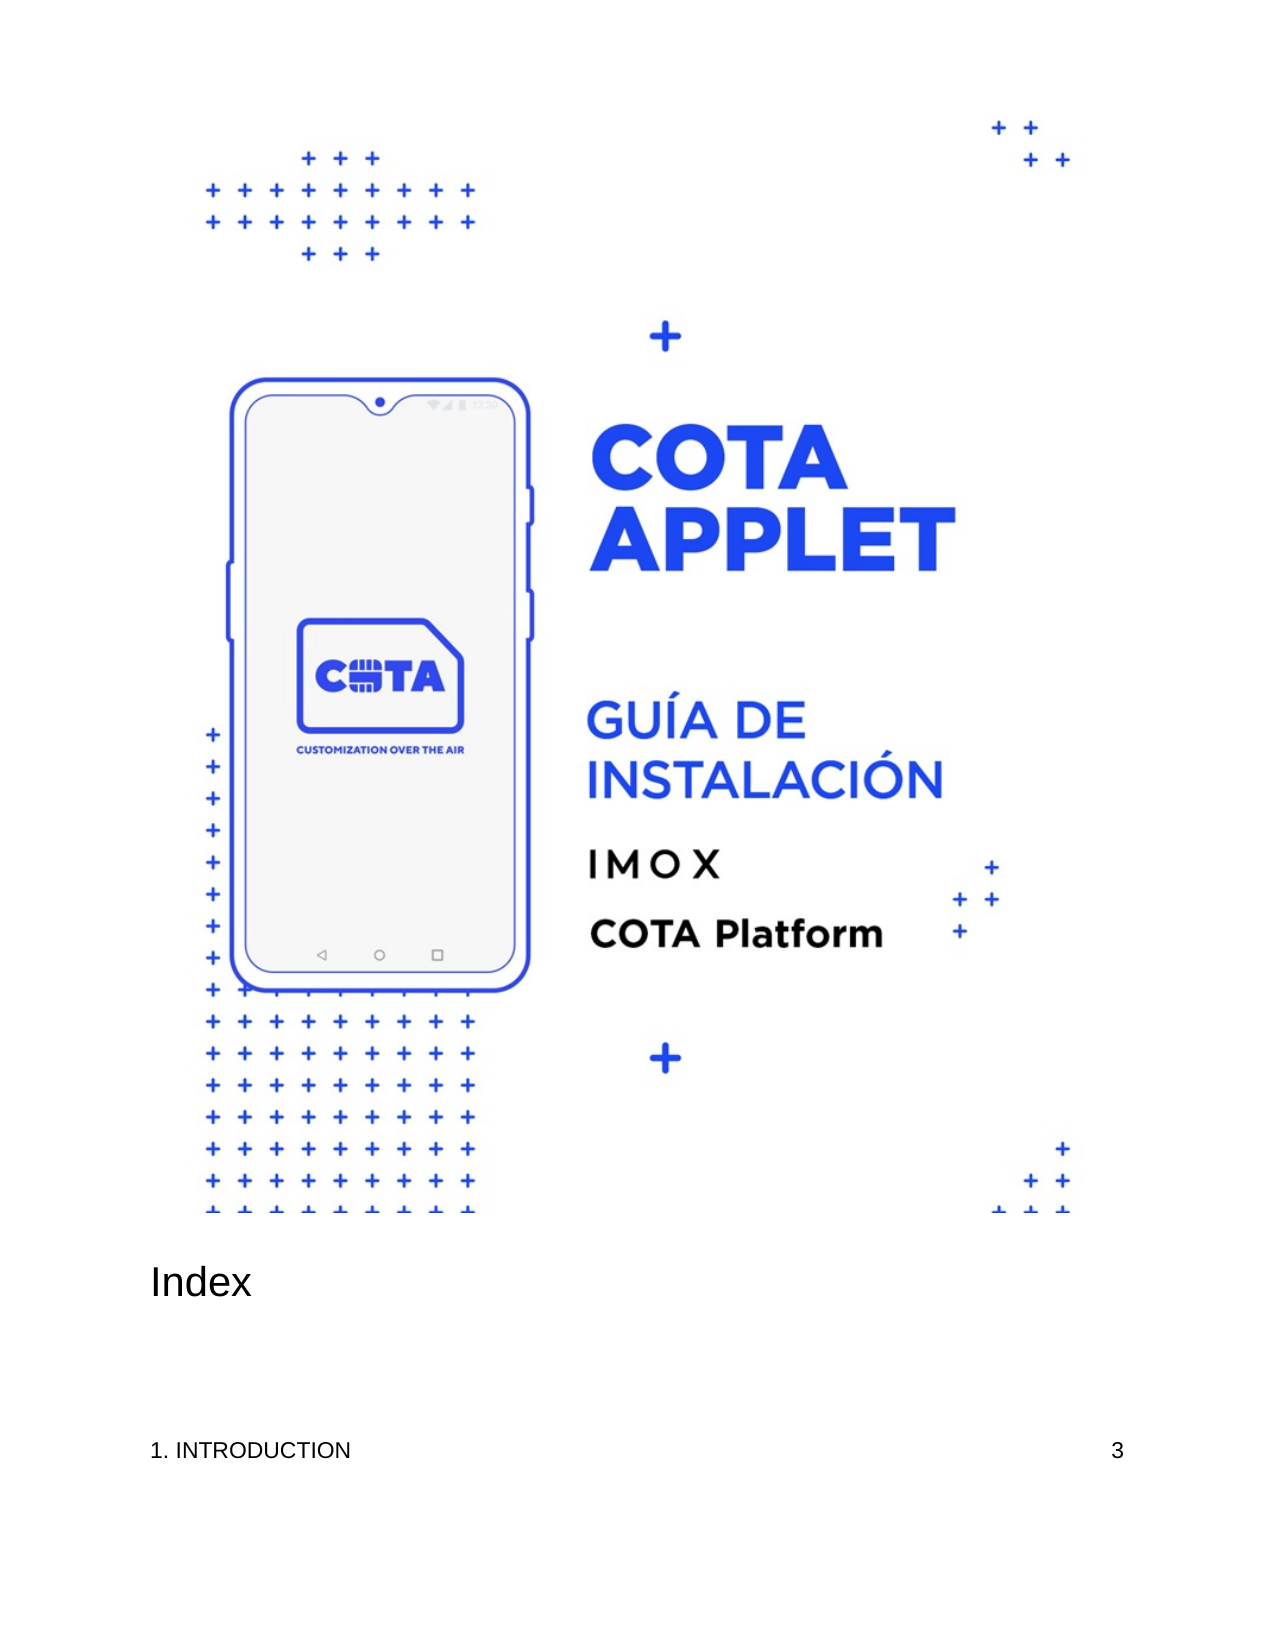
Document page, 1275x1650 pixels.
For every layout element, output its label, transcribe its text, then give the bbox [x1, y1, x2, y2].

picture [150, 60, 1125, 1213]
text Index [150, 1258, 1125, 1306]
